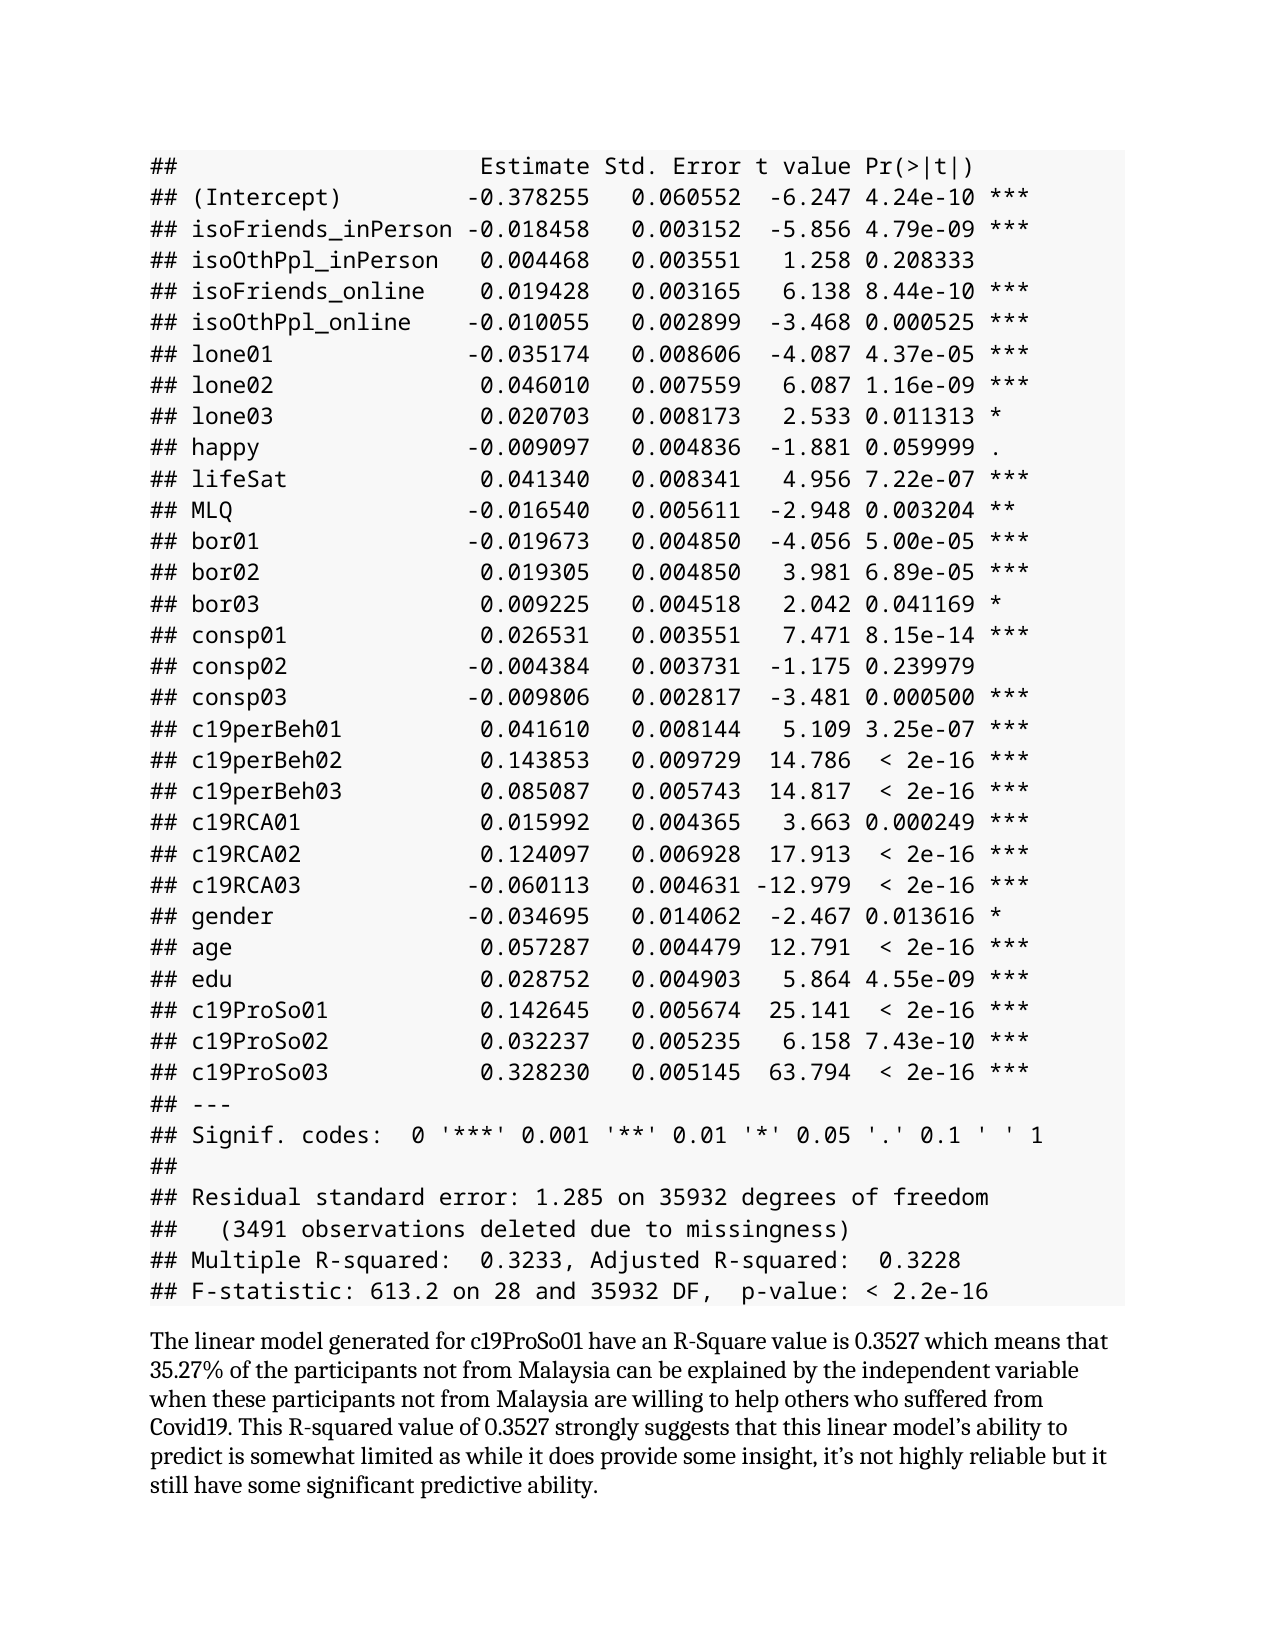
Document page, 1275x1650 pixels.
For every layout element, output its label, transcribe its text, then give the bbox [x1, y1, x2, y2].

text The linear model generated for c19ProSo01 have an R-Square value is 0.3527 which means that 35.27% of the participants not from Malaysia can be explained by the independent variable when these participants not from Malaysia are willing to help others who suffered from Covid19. This R-squared value of 0.3527 strongly suggests that this linear model’s ability to predict is somewhat limited as while it does provide some insight, it’s not highly reliable but it still have some significant predictive ability. [150, 1327, 1125, 1499]
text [150, 150, 1125, 1306]
